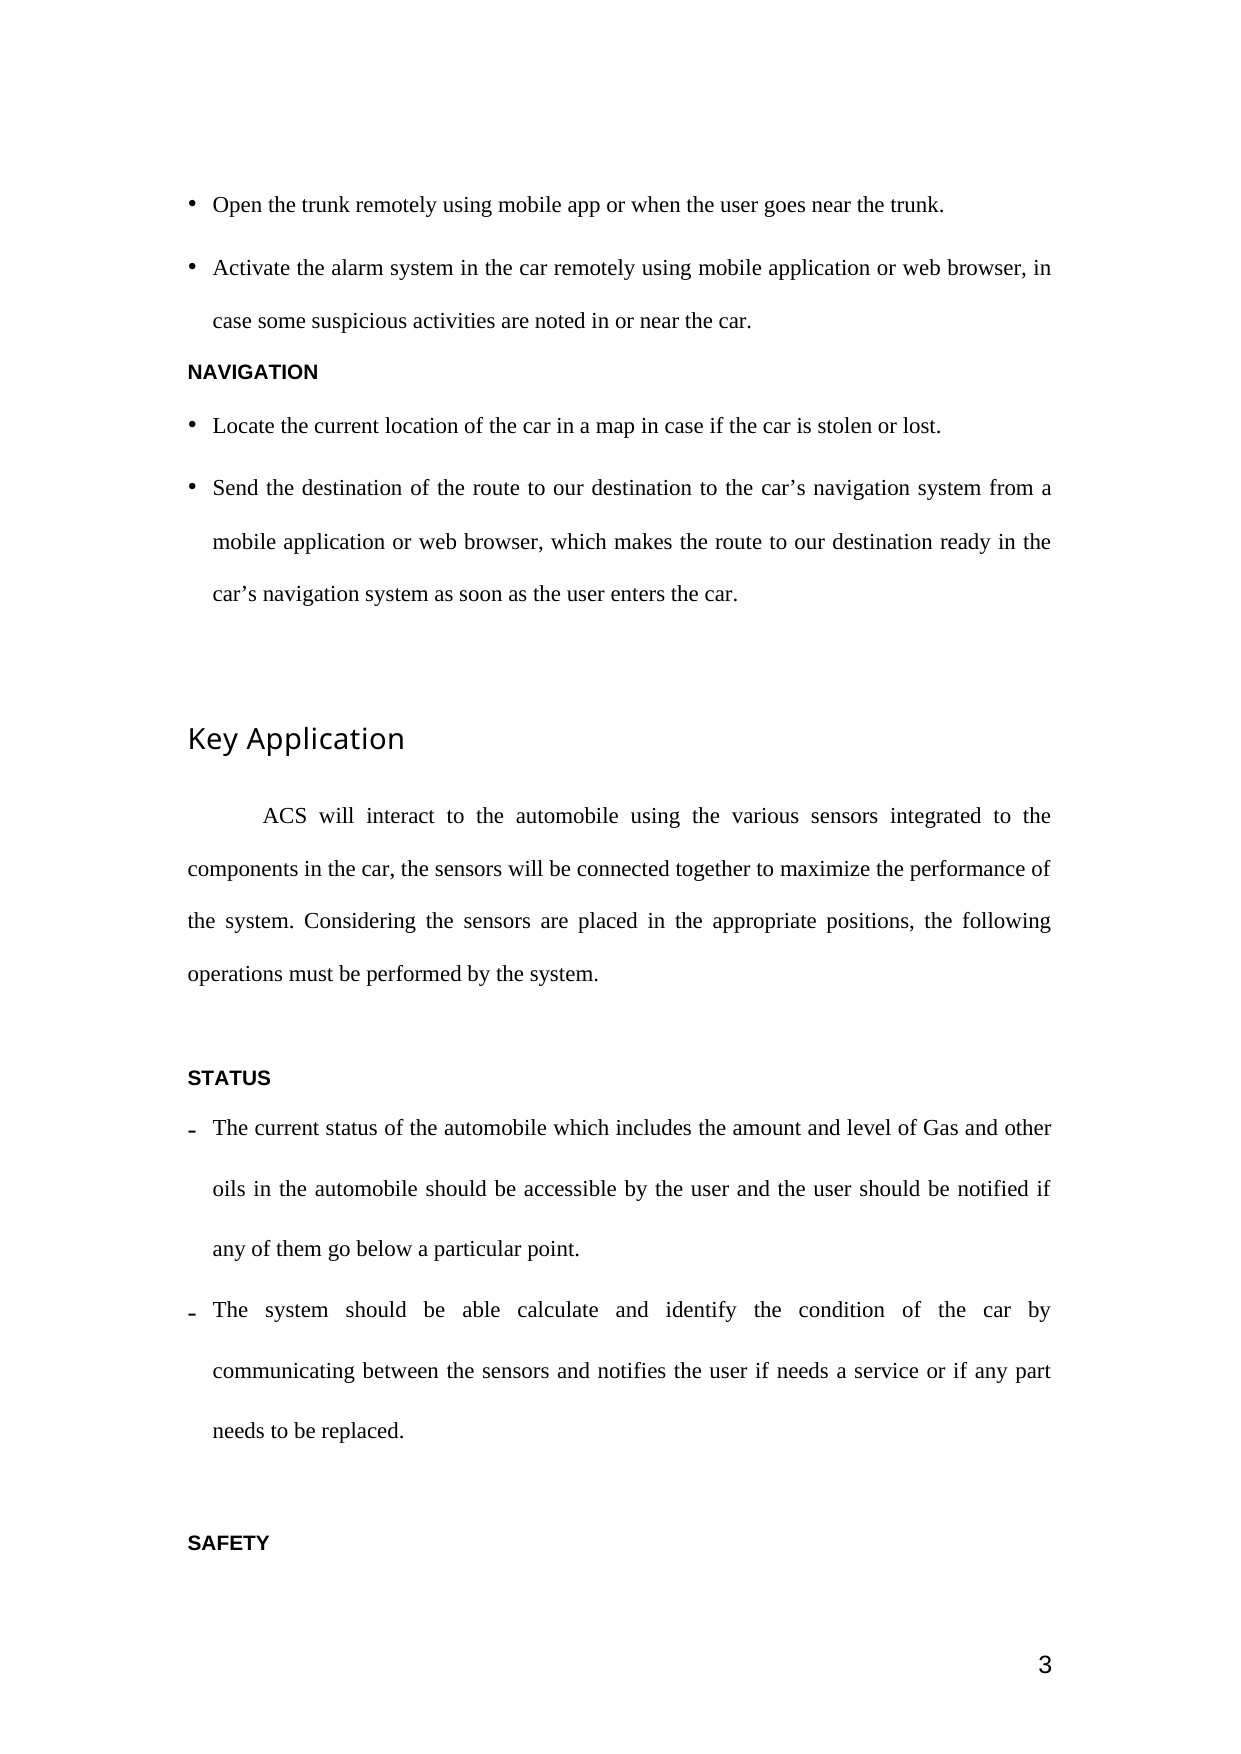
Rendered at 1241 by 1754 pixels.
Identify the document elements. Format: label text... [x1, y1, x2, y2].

list Locate the current location of the car in a map in case if the car is stolen or lost. [187, 408, 1053, 439]
subtitle Key Application [187, 718, 1053, 758]
list The current status of the automobile which includes the amount and level of Gas and other oils in the automobile should be accessible by the user and the user should be notified if any of them go below a particular point. [187, 1113, 1053, 1266]
list Send the destination of the route to our destination to the car’s navigation system from a mobile application or web browser, which makes the route to our destination ready in the car’s navigation system as soon as the user enters the car. [187, 470, 1053, 607]
list Activate the alarm system in the car remotely using mobile application or web browser, in case some suspicious activities are noted in or near the car. [187, 250, 1053, 334]
text status [187, 1066, 1053, 1089]
text safety [187, 1531, 1053, 1554]
text ACS will interact to the automobile using the various sensors integrated to the components in the car, the sensors will be connected together to maximize the performance of the system. Considering the sensors are placed in the appropriate positions, the following operations must be performed by the system. [187, 802, 1053, 987]
list Open the trunk remotely using mobile app or when the user goes near the trunk. [187, 187, 1053, 219]
list The system should be able calculate and identify the condition of the car by communicating between the sensors and notifies the user if needs a service or if any part needs to be replaced. [187, 1296, 1053, 1448]
text Navigation [187, 360, 1053, 384]
